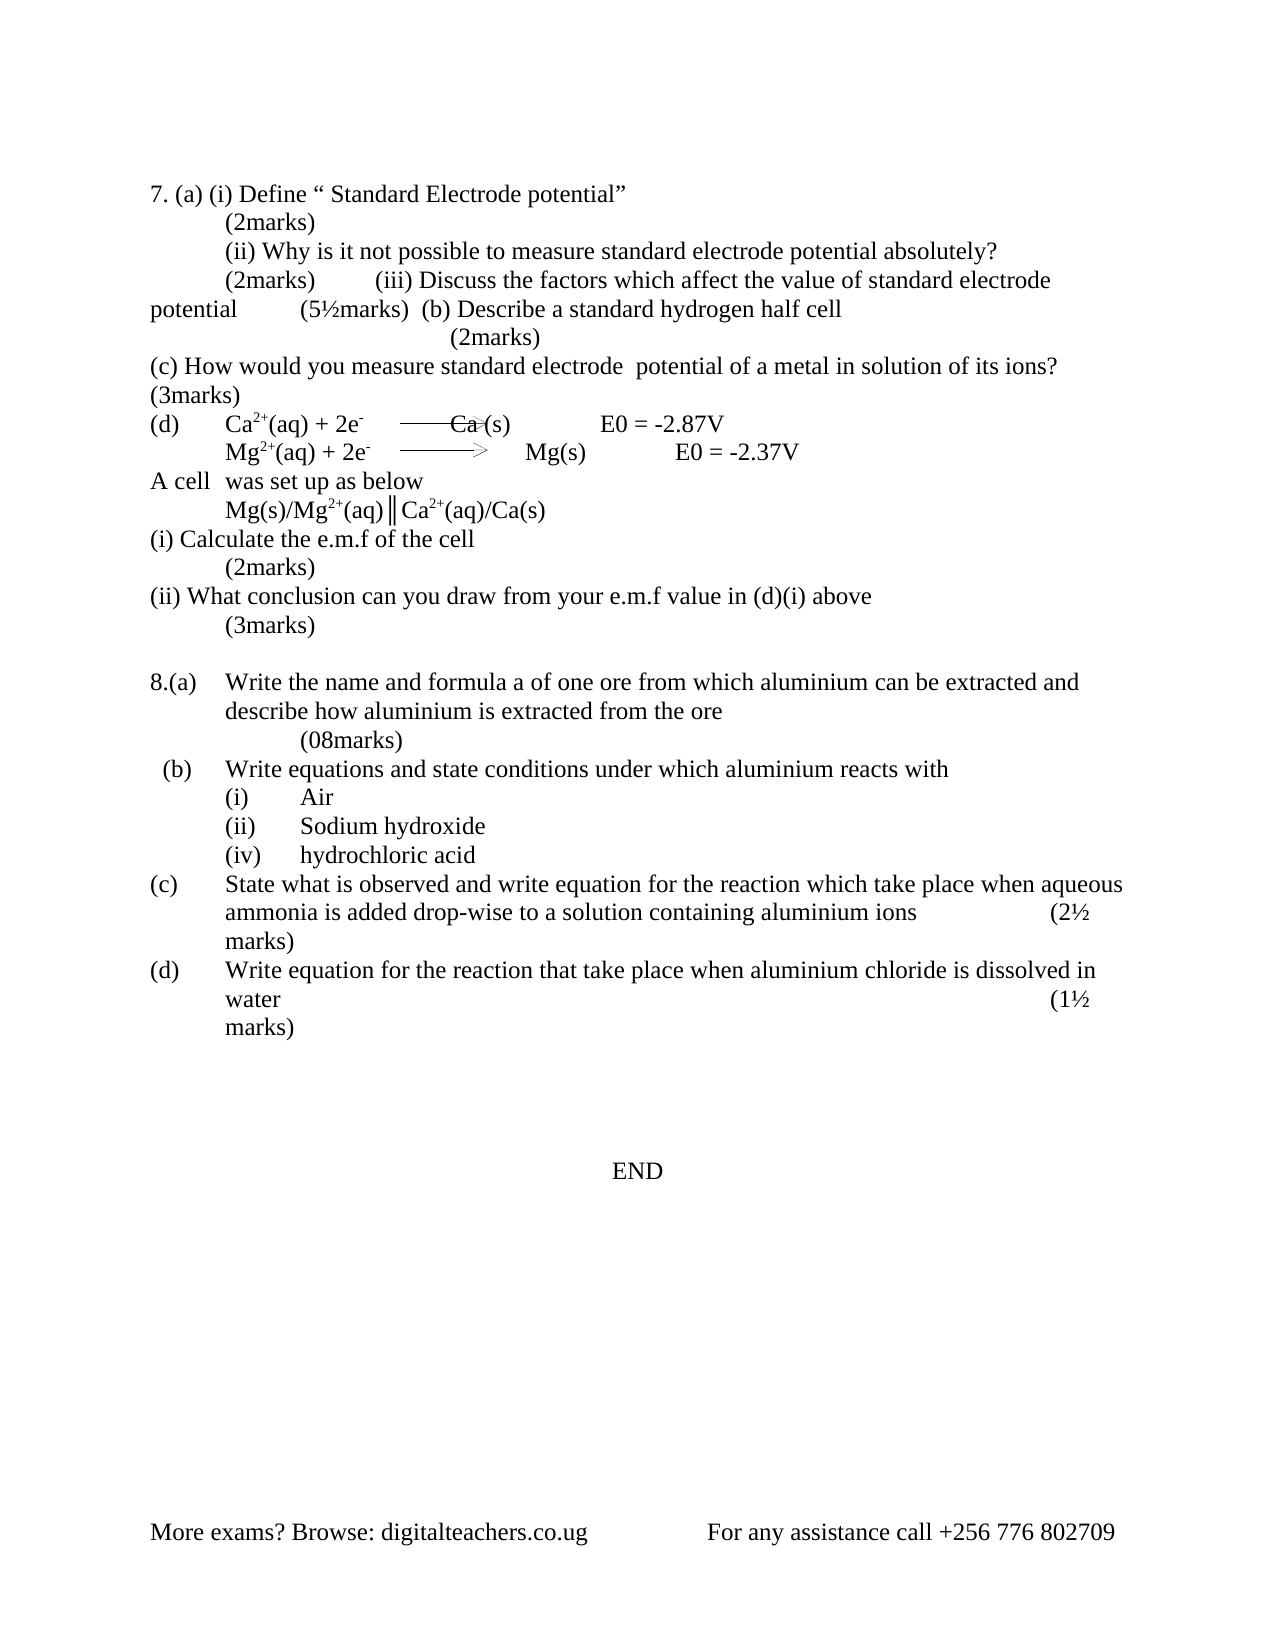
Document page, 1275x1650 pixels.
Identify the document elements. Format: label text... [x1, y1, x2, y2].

text (i) Air [150, 782, 1125, 811]
text (b) Write equations and state conditions under which aluminium reacts with [150, 754, 1125, 782]
text (d) Ca2+(aq) + 2e- Ca (s) E0 = -2.87V [150, 409, 1125, 437]
text Mg(s)/Mg2+(aq)║Ca2+(aq)/Ca(s) [395, 495, 1125, 524]
text (c) How would you measure standard electrode potential of a metal in solution of its ions? (3marks) [150, 351, 1125, 409]
text A cell was set up as below [150, 466, 1125, 495]
text Mg2+(aq) + 2e- Mg(s) E0 = -2.37V [150, 437, 1125, 466]
text 8.(a) Write the name and formula a of one ore from which aluminium can be extracted and describe how aluminium is extracted from the ore (08marks) [150, 667, 1125, 754]
text END [150, 1156, 1125, 1185]
text Mg(s)/Mg2+(aq)║Ca2+(aq)/Ca(s) [150, 495, 389, 524]
list hydrochloric acid [225, 840, 1125, 869]
text (ii) Sodium hydroxide [150, 811, 1125, 840]
text (i) Calculate the e.m.f of the cell (2marks) [150, 524, 1125, 581]
text 7. (a) (i) Define “ Standard Electrode potential” (2marks) [150, 179, 1125, 236]
text (c) State what is observed and write equation for the reaction which take place when aqueous ammonia is added drop-wise to a solution containing aluminium ions (2½ marks) [150, 869, 1125, 955]
text (ii) What conclusion can you draw from your e.m.f value in (d)(i) above (3marks) [150, 581, 1125, 639]
text (d) Write equation for the reaction that take place when aluminium chloride is dissolved in water (1½ marks) [150, 955, 1125, 1041]
text (ii) Why is it not possible to measure standard electrode potential absolutely? (2marks) (iii) Discuss the factors which affect the value of standard electrode potential (5½marks) (b) Describe a standard hydrogen half cell (2marks) [150, 236, 1125, 351]
